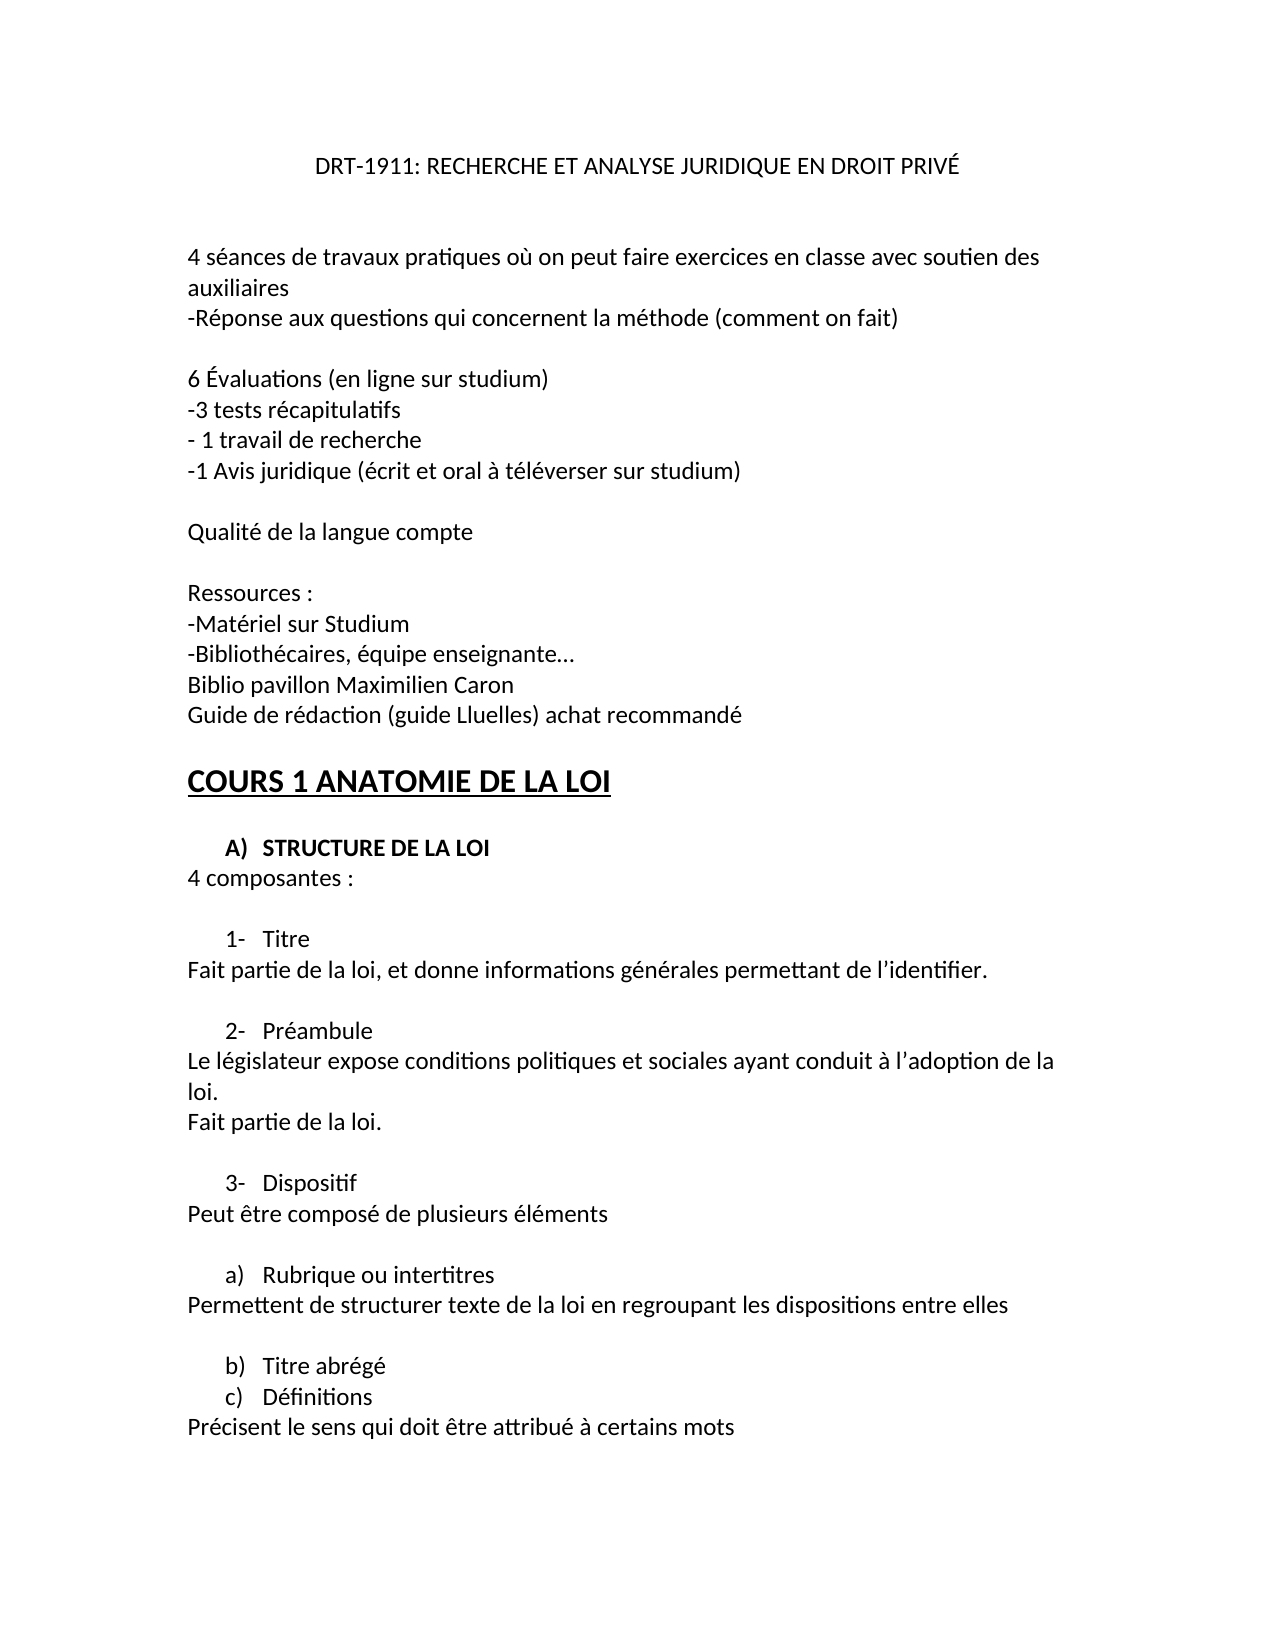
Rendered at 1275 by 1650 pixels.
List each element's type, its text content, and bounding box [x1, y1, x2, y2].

text Peut être composé de plusieurs éléments [187, 1198, 1087, 1228]
list Titre abrégé [225, 1351, 1087, 1381]
text DRT-1911: RECHERCHE ET ANALYSE JURIDIQUE EN DROIT PRIVÉ [187, 150, 1087, 181]
text Fait partie de la loi. [187, 1106, 1087, 1137]
text COURS 1 ANATOMIE DE LA LOI [187, 760, 1087, 801]
text 4 composantes : [187, 862, 1087, 893]
text Fait partie de la loi, et donne informations générales permettant de l’identifier. [187, 954, 1087, 984]
text Qualité de la langue compte [187, 516, 1087, 547]
text 6 Évaluations (en ligne sur studium) [187, 364, 1087, 394]
list Préambule [225, 1015, 1087, 1045]
text -3 tests récapitulatifs [187, 394, 1087, 425]
text - 1 travail de recherche [187, 425, 1087, 455]
list Définitions [225, 1381, 1087, 1412]
text 4 séances de travaux pratiques où on peut faire exercices en classe avec soutien des auxiliaires [187, 242, 1087, 303]
text -1 Avis juridique (écrit et oral à téléverser sur studium) [187, 455, 1087, 486]
text Ressources : [187, 577, 1087, 608]
list Dispositif [225, 1167, 1087, 1198]
text Permettent de structurer texte de la loi en regroupant les dispositions entre elles [187, 1289, 1087, 1320]
text Le législateur expose conditions politiques et sociales ayant conduit à l’adoption de la loi. [187, 1045, 1087, 1106]
text -Bibliothécaires, équipe enseignante… [187, 638, 1087, 669]
text -Matériel sur Studium [187, 608, 1087, 638]
text -Réponse aux questions qui concernent la méthode (comment on fait) [187, 303, 1087, 333]
text Biblio pavillon Maximilien Caron [187, 669, 1087, 699]
list Rubrique ou intertitres [225, 1259, 1087, 1289]
list Titre [225, 923, 1087, 954]
text Précisent le sens qui doit être attribué à certains mots [187, 1412, 1087, 1442]
list STRUCTURE DE LA LOI [225, 832, 1087, 862]
text Guide de rédaction (guide Lluelles) achat recommandé [187, 699, 1087, 730]
